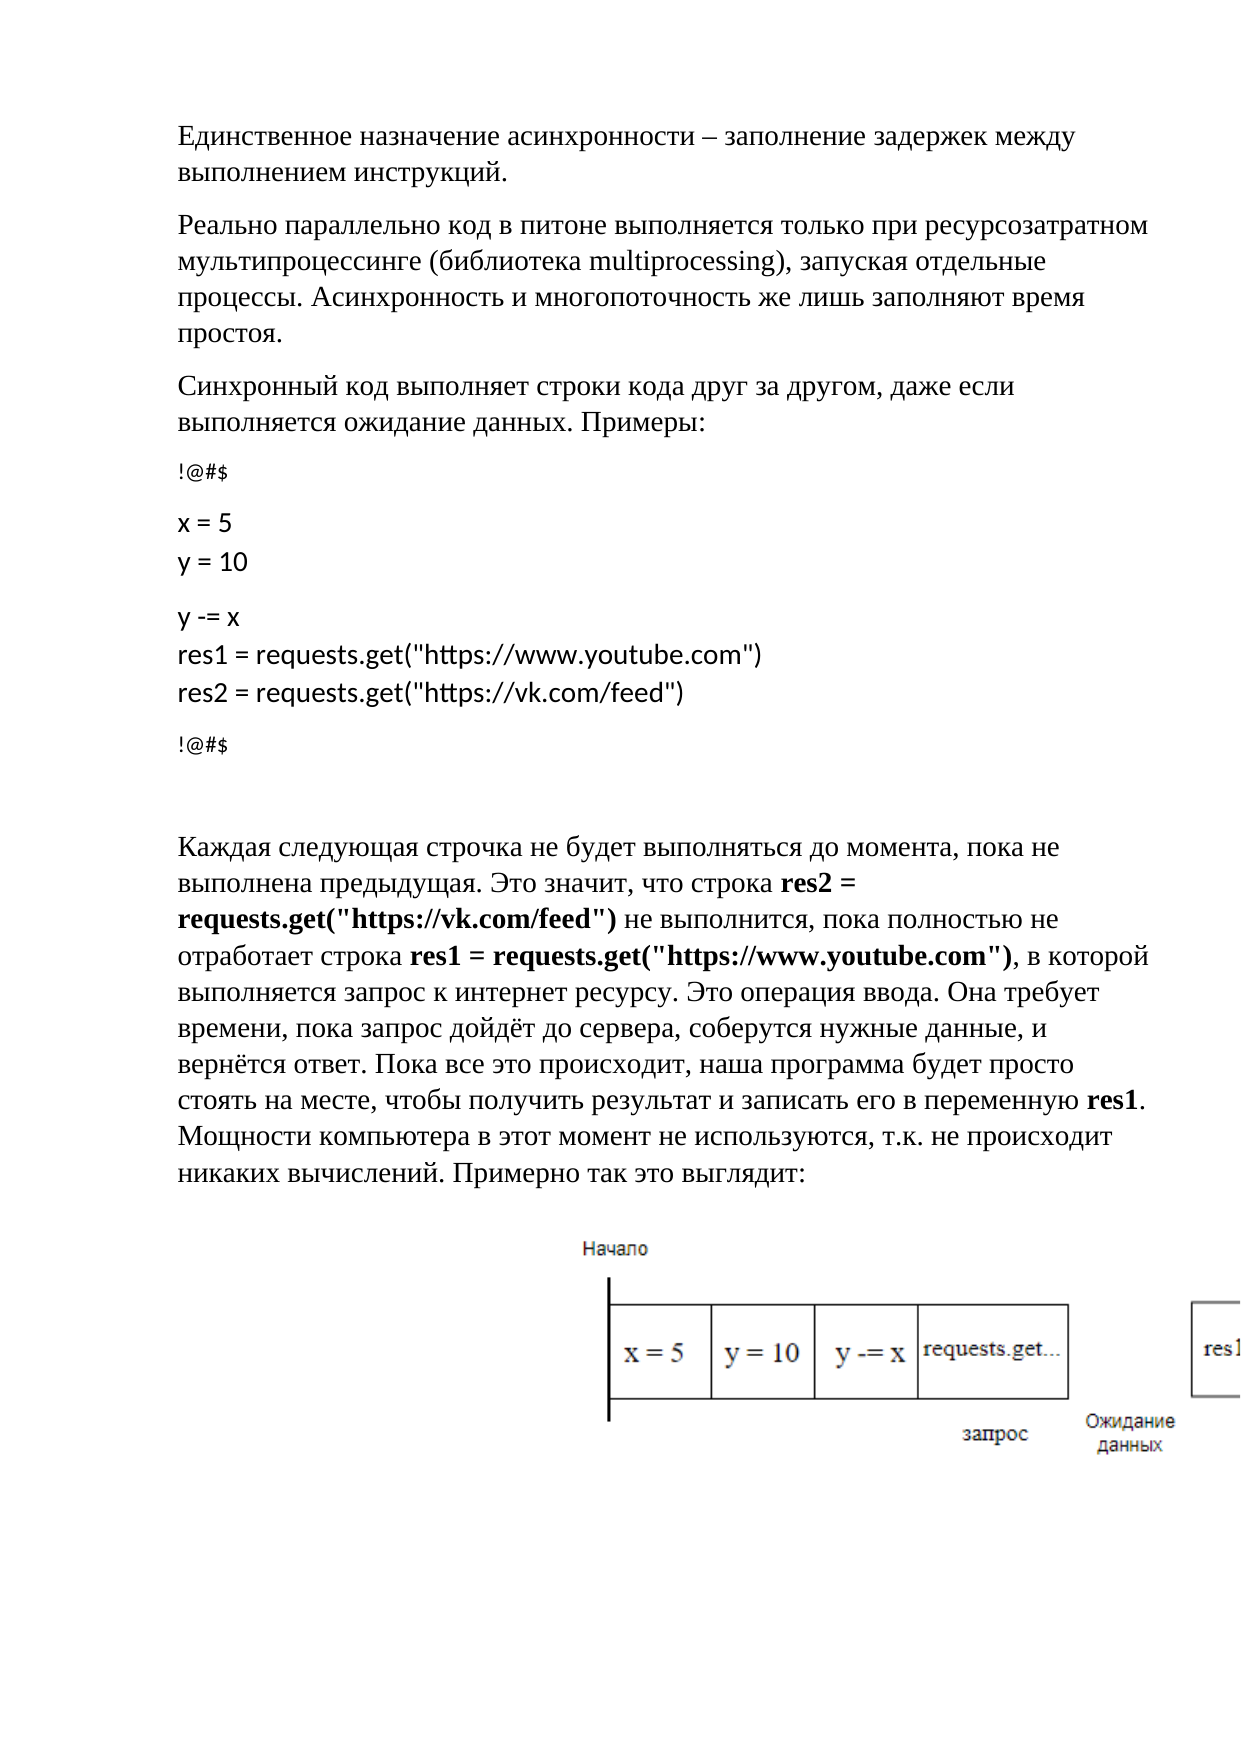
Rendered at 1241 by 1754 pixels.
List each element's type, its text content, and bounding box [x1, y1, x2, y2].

text y -= x res1 = requests.get("https://www.youtube.com") res2 = requests.get("https://vk.com/feed") [177, 598, 1152, 710]
text x = 5 y = 10 [177, 504, 1152, 578]
text !@#$ [177, 730, 1152, 758]
text Синхронный код выполняет строки кода друг за другом, даже если выполняется ожидание данных. Примеры: [177, 368, 1152, 438]
text Единственное назначение асинхронности – заполнение задержек между выполнением инструкций. [177, 118, 1152, 188]
text Реально параллельно код в питоне выполняется только при ресурсозатратном мультипроцессинге (библиотека multiprocessing), запуская отдельные процессы. Асинхронность и многопоточность же лишь заполняют время простоя. [177, 207, 1152, 349]
text !@#$ [177, 457, 1152, 485]
text Каждая следующая строчка не будет выполняться до момента, пока не выполнена предыдущая. Это значит, что строка res2 = requests.get("https://vk.com/feed") не выполнится, пока полностью не отработает строка res1 = requests.get("https://www.youtube.com"), в которой выполняется запрос к интернет ресурсу. Это операция ввода. Она требует времени, пока запрос дойдёт до сервера, соберутся нужные данные, и вернётся ответ. Пока все это происходит, наша программа будет просто стоять на месте, чтобы получить результат и записать его в переменную res1. Мощности компьютера в этот момент не используются, т.к. не происходит никаких вычислений. Примерно так это выглядит: [177, 829, 1152, 1188]
picture [546, 1207, 1241, 1494]
